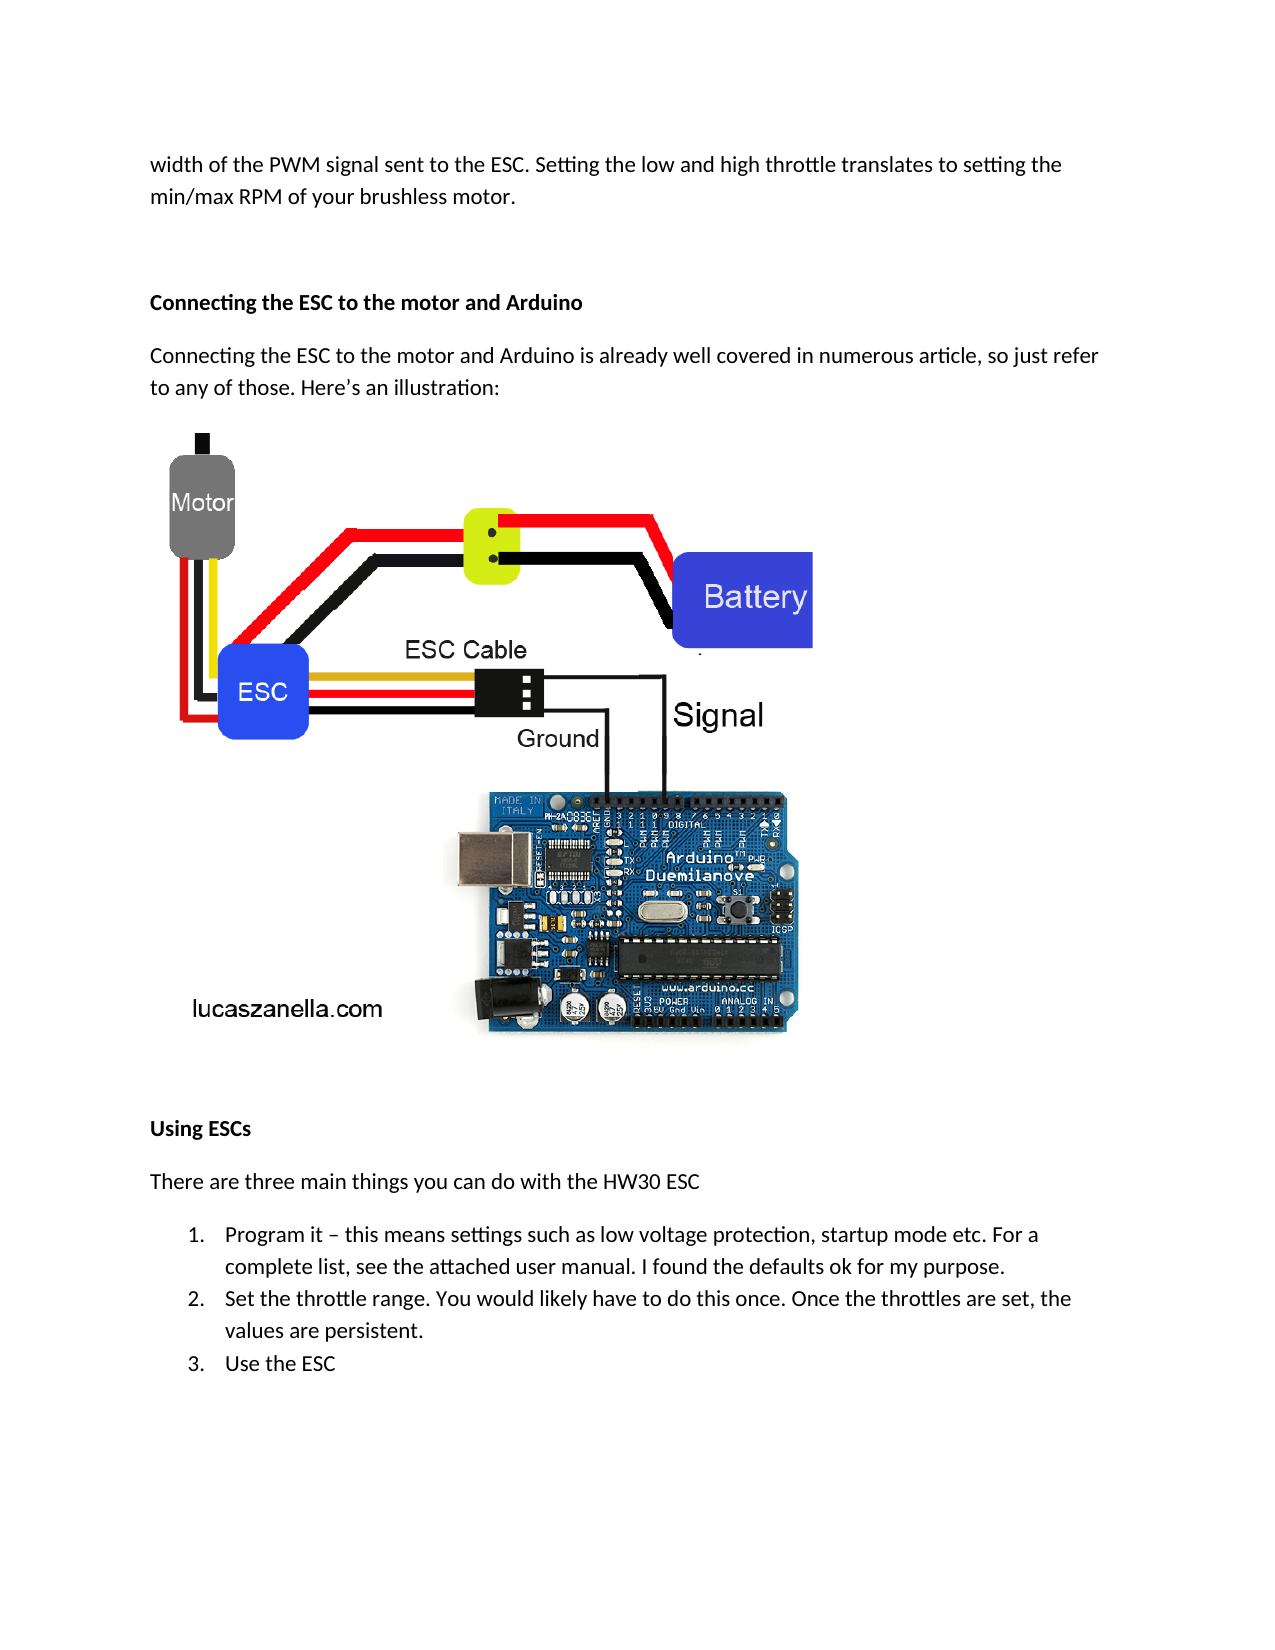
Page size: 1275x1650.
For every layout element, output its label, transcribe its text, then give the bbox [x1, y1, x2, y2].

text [150, 150, 1125, 210]
text Using ESCs [150, 1114, 1125, 1142]
list Program it – this means settings such as low voltage protection, startup mode etc. For a complete list, see the attached user manual. I found the defaults ok for my purpose. [187, 1220, 1125, 1280]
text Connecting the ESC to the motor and Arduino is already well covered in numerous article, so just refer to any of those. Here’s an illustration: [150, 341, 1125, 401]
list Set the throttle range. You would likely have to do this once. Once the throttles are set, the values are persistent. [187, 1284, 1125, 1344]
text Connecting the ESC to the motor and Arduino [150, 288, 1125, 316]
list Use the ESC [187, 1349, 1125, 1377]
picture [150, 426, 813, 1089]
text There are three main things you can do with the HW30 ESC [150, 1167, 1125, 1195]
